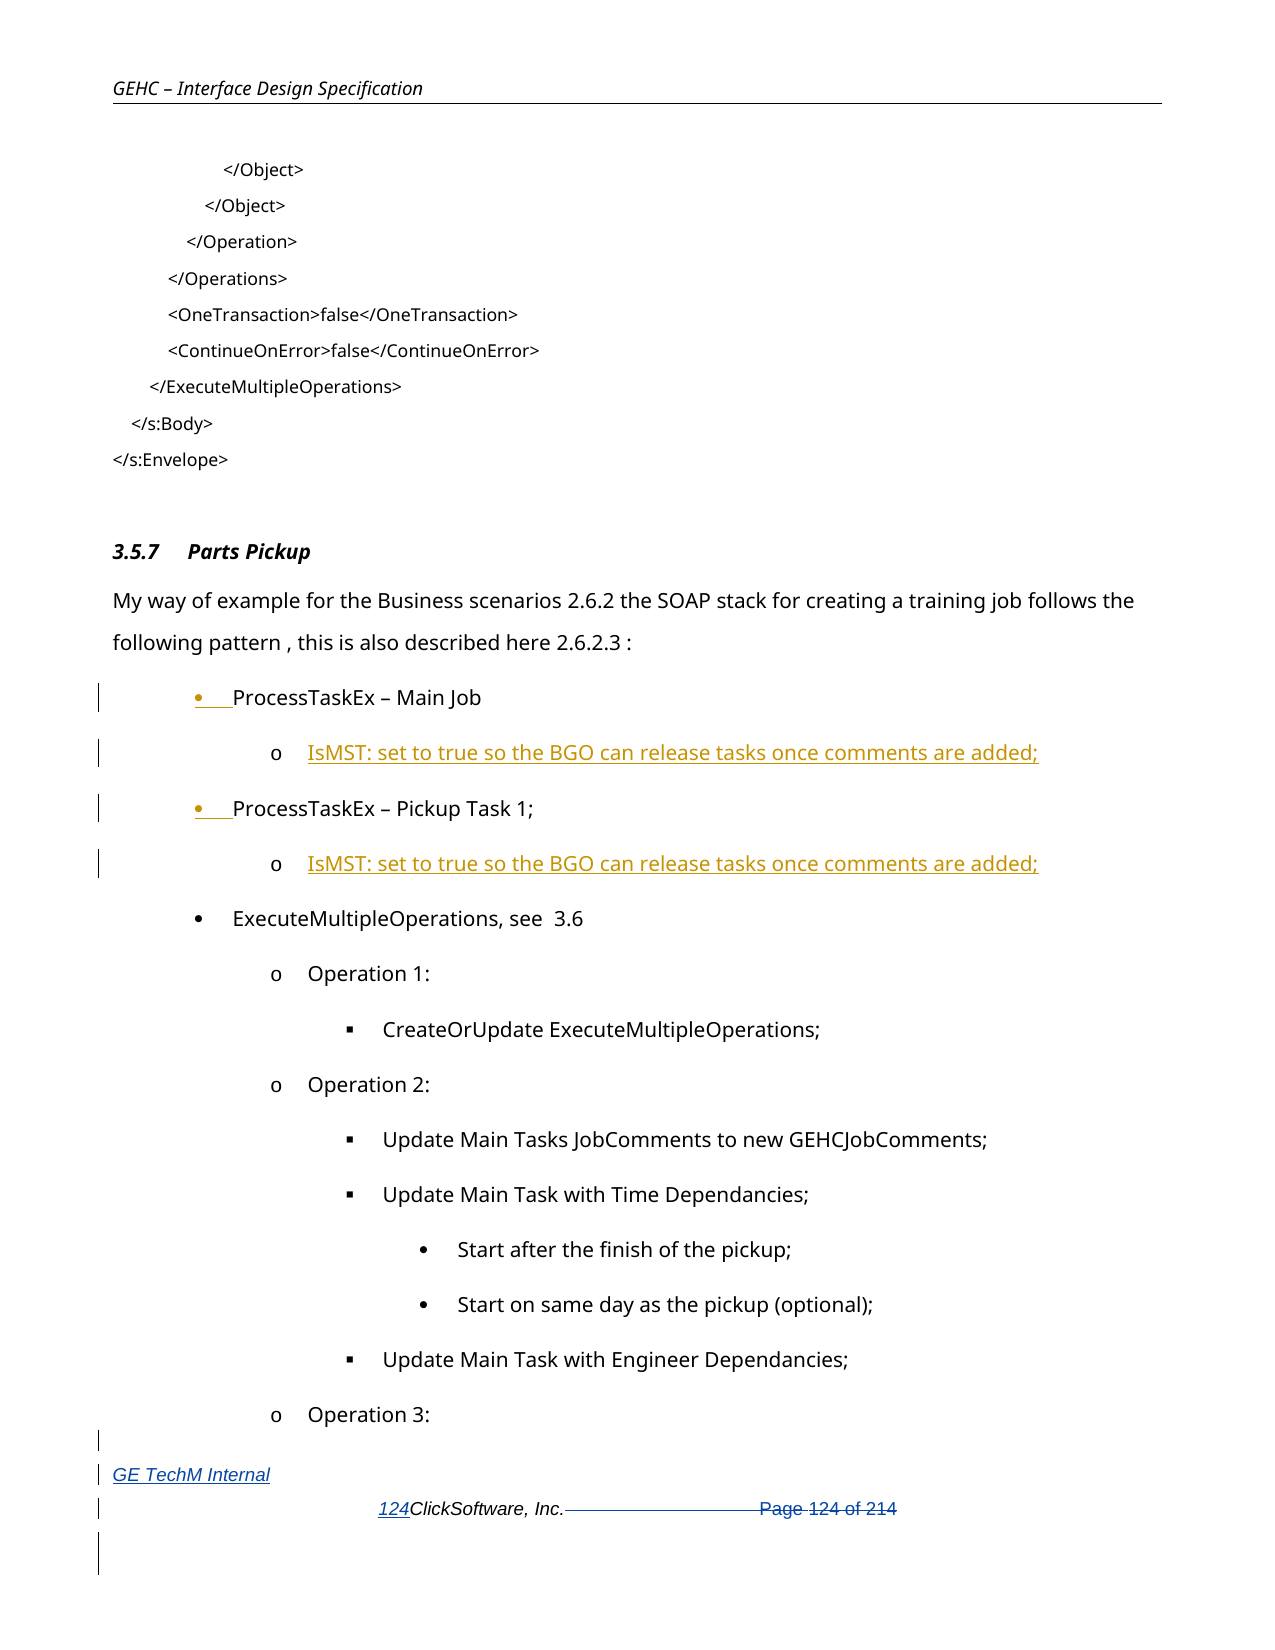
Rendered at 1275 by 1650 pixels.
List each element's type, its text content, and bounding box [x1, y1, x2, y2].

list Start after the finish of the pickup; [420, 1235, 1162, 1264]
list Update Main Tasks JobComments to new GEHCJobComments; [345, 1125, 1162, 1153]
list CreateOrUpdate ExecuteMultipleOperations; [345, 1015, 1162, 1043]
subtitle Parts Pickup [112, 537, 1162, 565]
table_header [101, 157, 1174, 483]
list Update Main Task with Time Dependancies; [345, 1180, 1162, 1209]
list ProcessTaskEx – Pickup Task 1; [195, 794, 1162, 822]
list Update Main Task with Engineer Dependancies; [345, 1346, 1162, 1374]
list Operation 2: [270, 1070, 1162, 1098]
text My way of example for the Business scenarios 2.6.2 the SOAP stack for creating a training job follows the following pattern , this is also described here 2.6.2.3 : [112, 586, 1162, 657]
list Operation 3: [270, 1401, 1162, 1429]
list ProcessTaskEx – Main Job [195, 683, 1162, 712]
list Start on same day as the pickup (optional); [420, 1290, 1162, 1319]
list ExecuteMultipleOperations, see 3.6 [195, 904, 1162, 933]
list Operation 1: [270, 959, 1162, 988]
